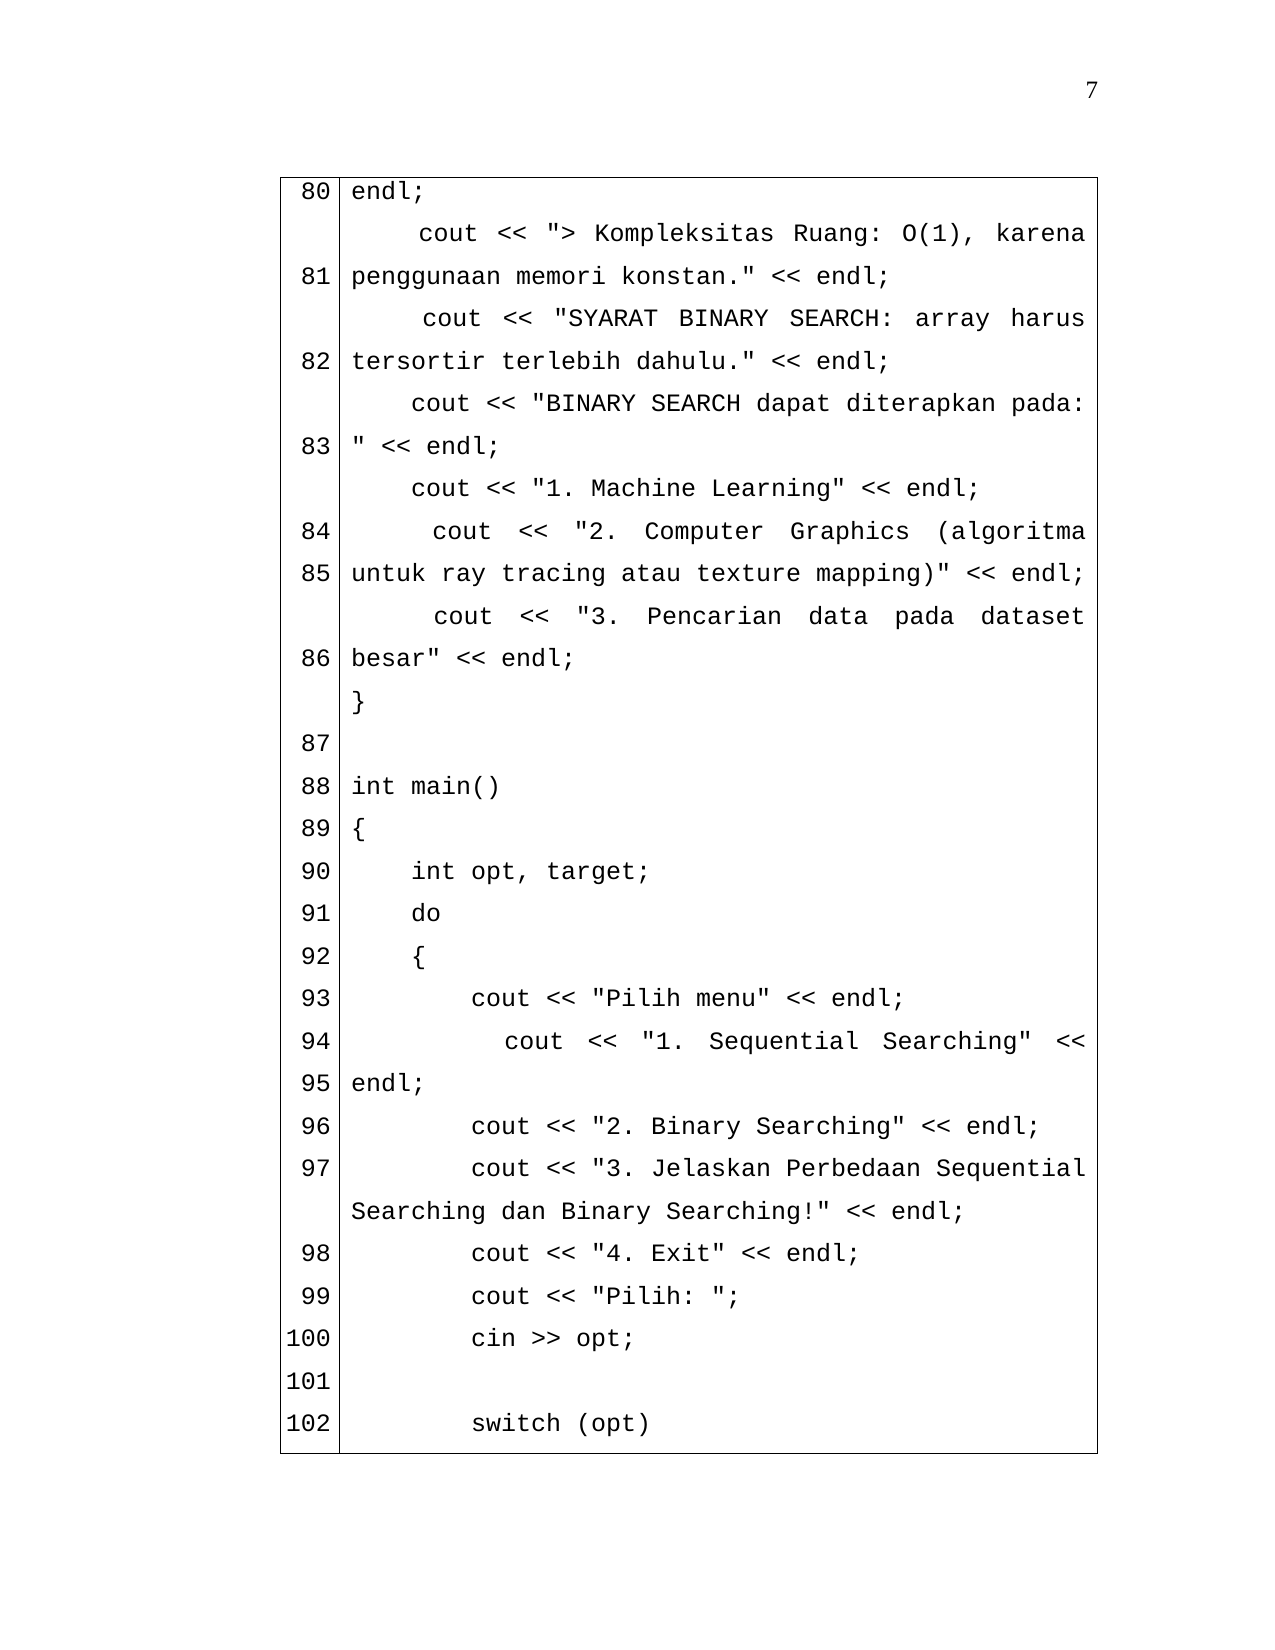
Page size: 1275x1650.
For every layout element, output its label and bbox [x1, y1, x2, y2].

table_header [281, 178, 339, 1453]
table_header [340, 178, 1097, 1453]
